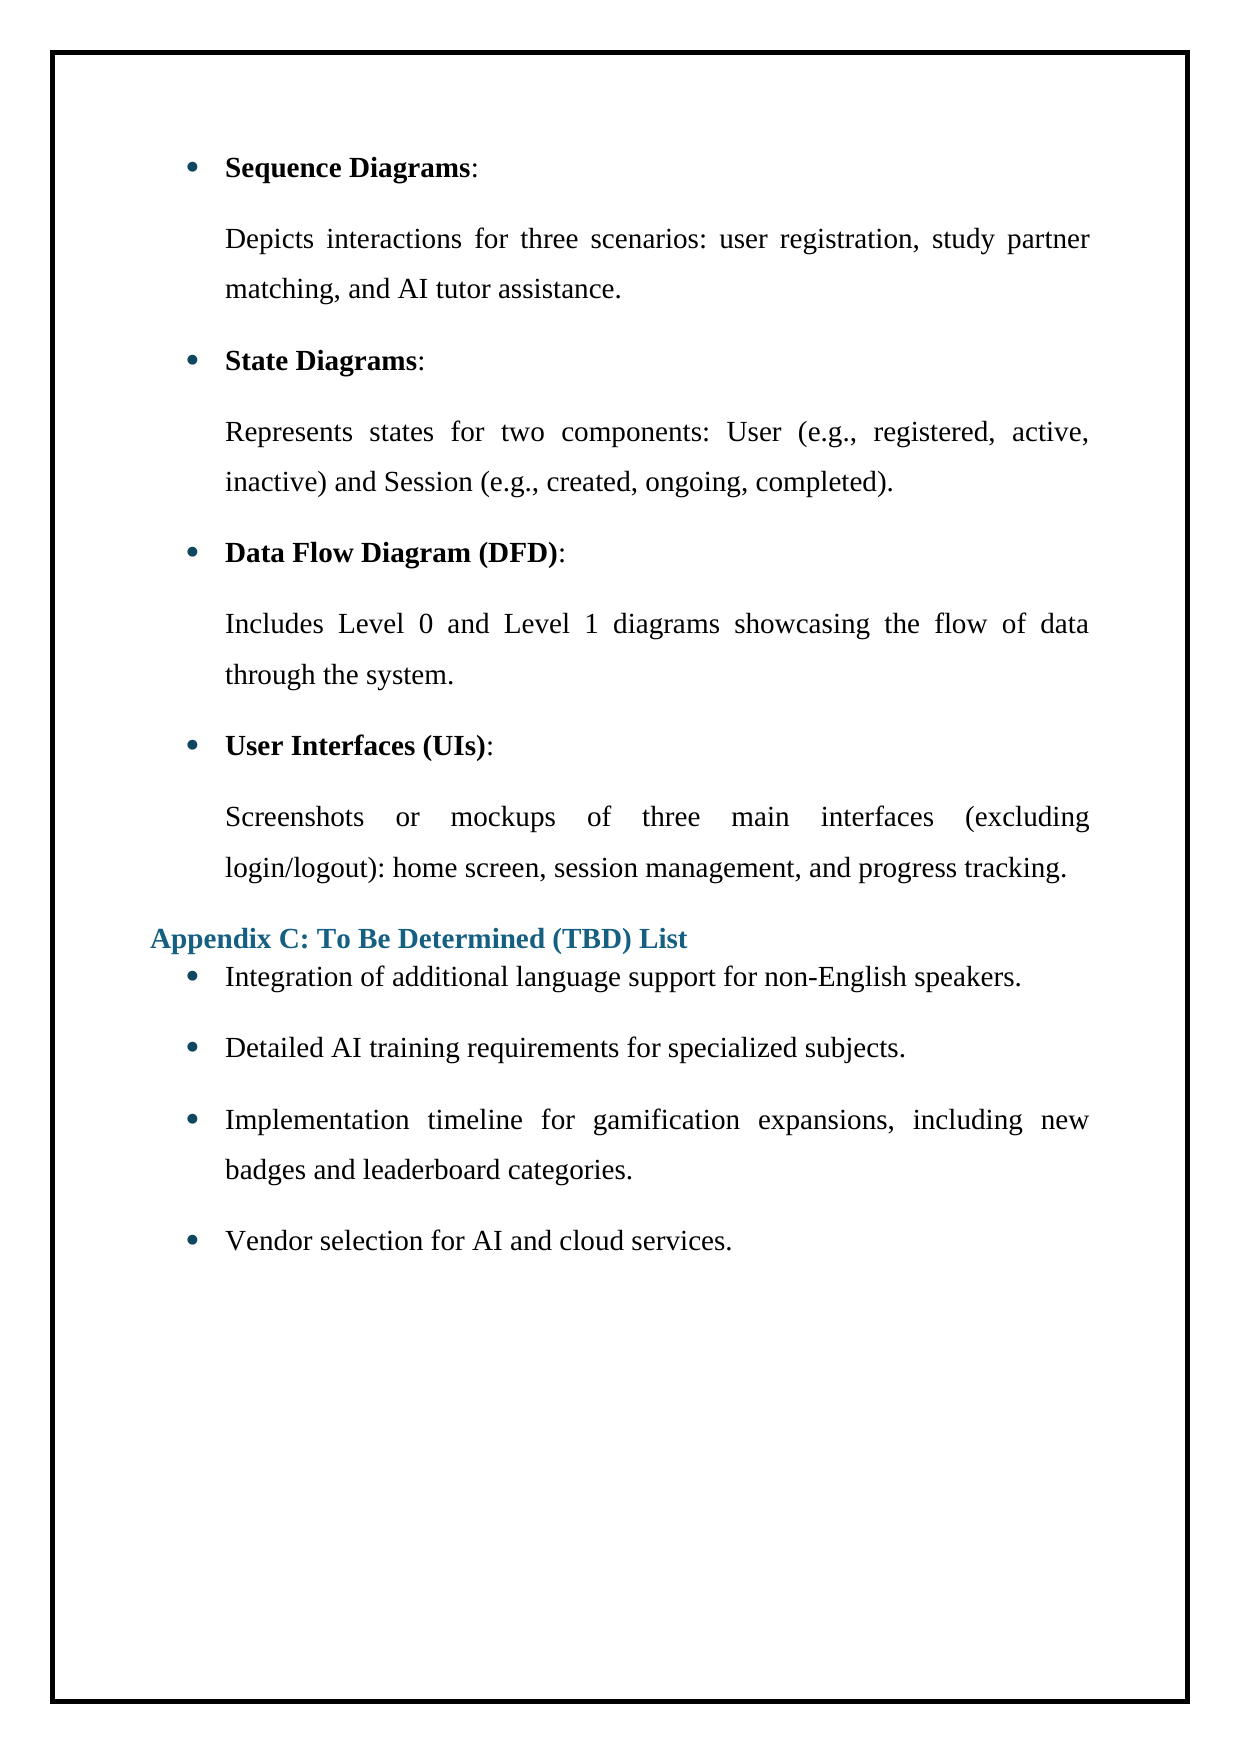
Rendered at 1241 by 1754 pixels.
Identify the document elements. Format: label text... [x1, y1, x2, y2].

subtitle Appendix C: To Be Determined (TBD) List [150, 921, 1090, 954]
text Represents states for two components: User (e.g., registered, active, inactive) and Session (e.g., created, ongoing, completed). [225, 414, 1090, 498]
text Depicts interactions for three scenarios: user registration, study partner matching, and AI tutor assistance. [225, 221, 1090, 305]
list Implementation timeline for gamification expansions, including new badges and leaderboard categories. [187, 1102, 1090, 1186]
list Detailed AI training requirements for specialized subjects. [187, 1031, 1090, 1064]
list Sequence Diagrams: [187, 150, 1090, 184]
text Screenshots or mockups of three main interfaces (excluding login/logout): home screen, session management, and progress tracking. [225, 799, 1090, 883]
text Includes Level 0 and Level 1 diagrams showcasing the flow of data through the system. [225, 607, 1090, 691]
list Integration of additional language support for non-English speakers. [187, 959, 1090, 993]
list State Diagrams: [187, 343, 1090, 376]
list Data Flow Diagram (DFD): [187, 535, 1090, 569]
list Vendor selection for AI and cloud services. [187, 1223, 1090, 1257]
list User Interfaces (UIs): [187, 728, 1090, 762]
